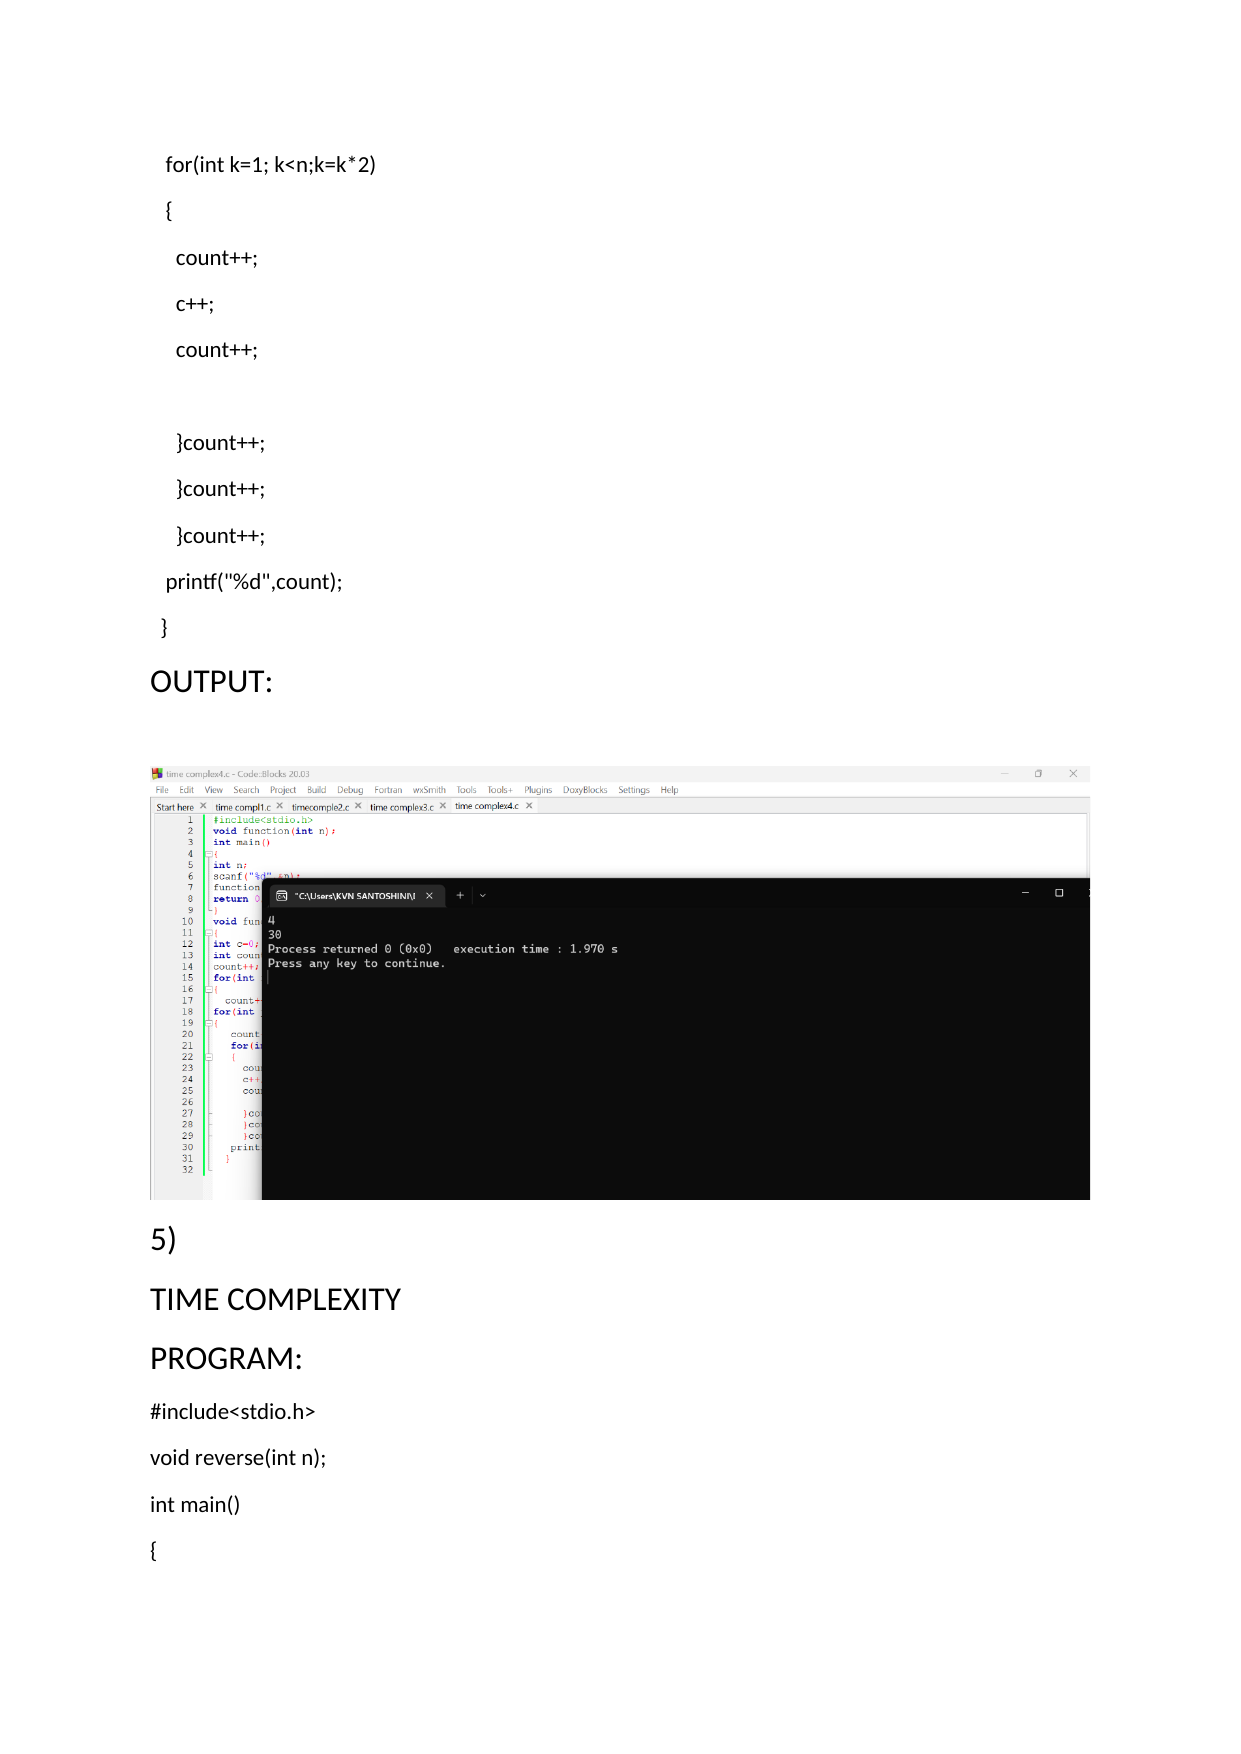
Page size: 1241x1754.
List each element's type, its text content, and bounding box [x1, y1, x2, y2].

text }count++; [150, 428, 1090, 456]
text }count++; [150, 474, 1090, 502]
text for(int k=1; k<n;k=k*2) [150, 150, 1090, 178]
text #include<stdio.h> [150, 1397, 1090, 1425]
text }count++; [150, 521, 1090, 549]
text c++; [150, 289, 1090, 317]
picture [150, 766, 1091, 1200]
text int main() [150, 1490, 1090, 1518]
text } [150, 613, 1090, 642]
text count++; [150, 243, 1090, 271]
text PROGRAM: [150, 1337, 1090, 1378]
text { [150, 196, 1090, 224]
text 5) [150, 1218, 1090, 1258]
text count++; [150, 335, 1090, 363]
text OUTPUT: [150, 660, 1090, 701]
text { [150, 1536, 1090, 1564]
text printf("%d",count); [150, 567, 1090, 595]
text void reverse(int n); [150, 1443, 1090, 1471]
text TIME COMPLEXITY [150, 1277, 1090, 1318]
